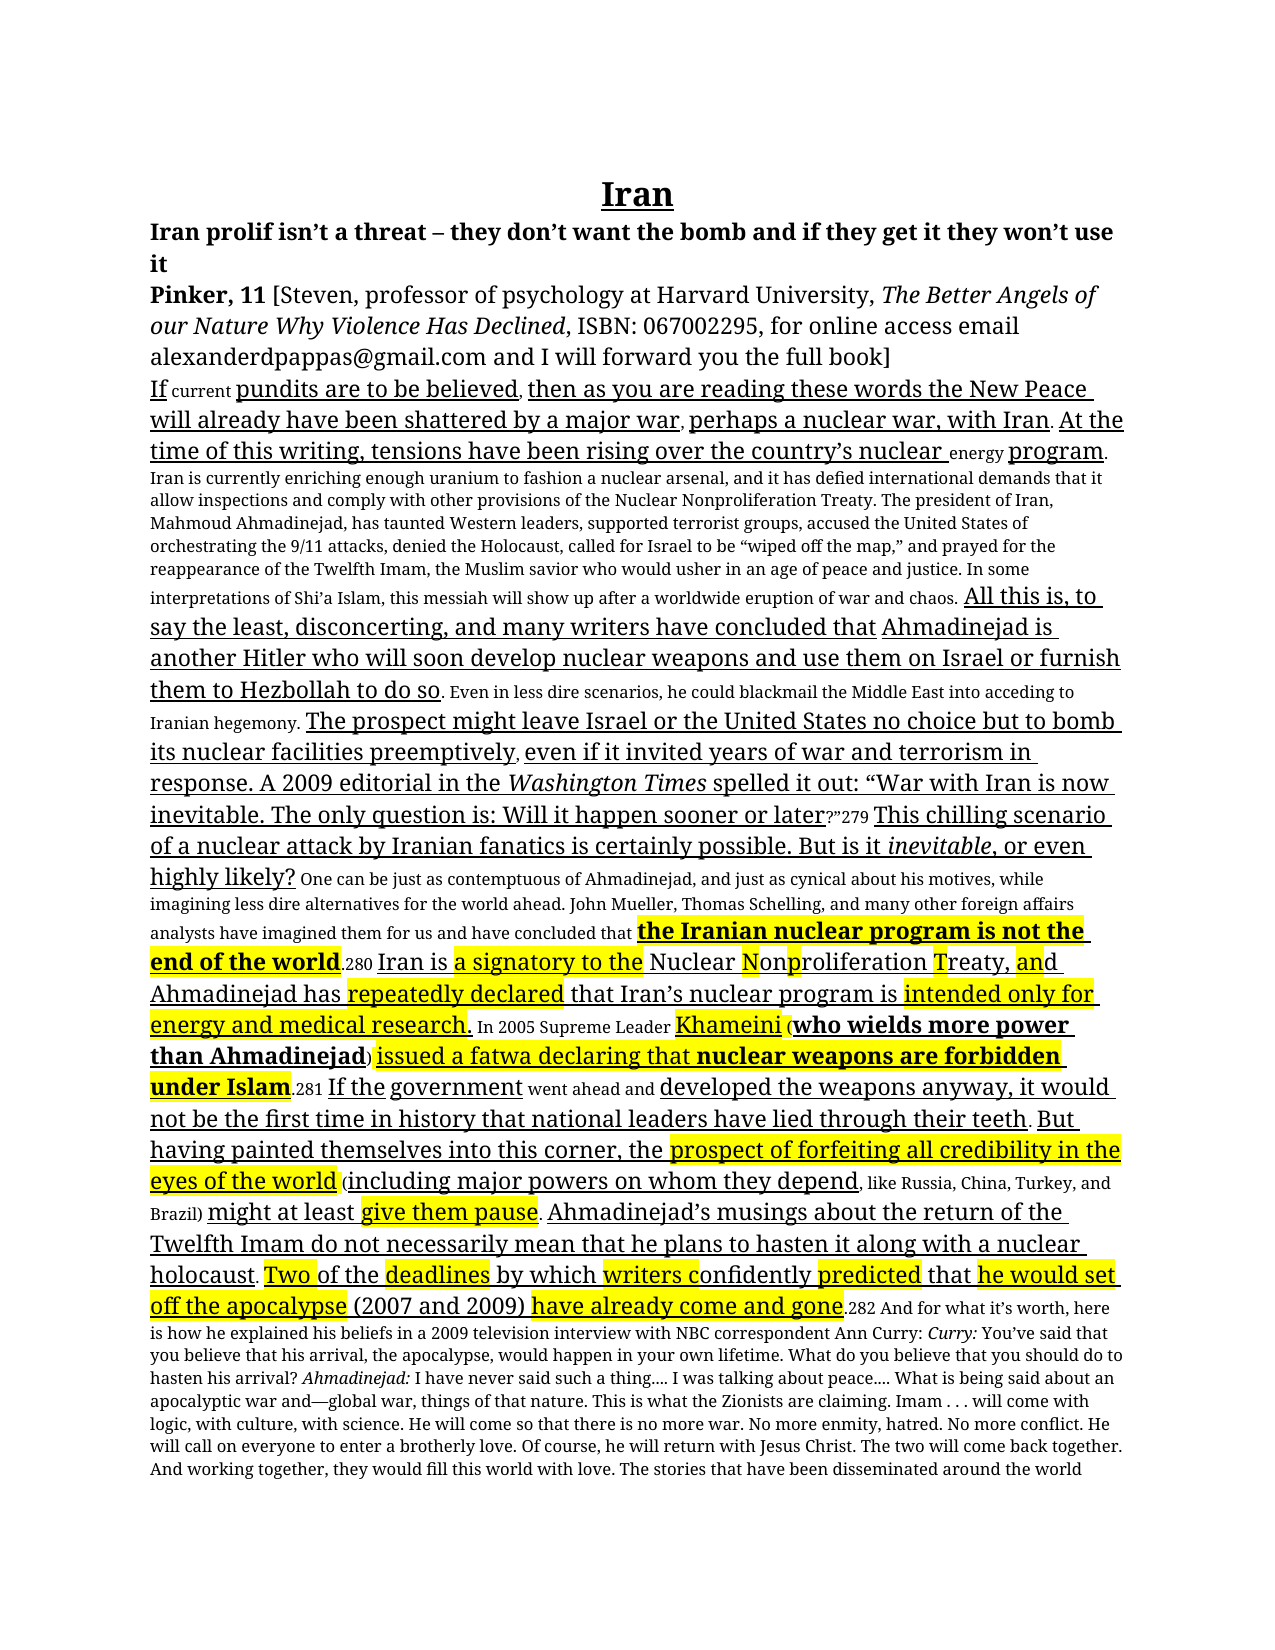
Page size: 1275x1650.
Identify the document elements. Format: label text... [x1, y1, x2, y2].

subtitle Iran [150, 171, 1125, 216]
text Iran prolif isn’t a threat – they don’t want the bomb and if they get it they won’t use it [150, 216, 1125, 279]
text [150, 372, 1125, 1480]
text Pinker, 11 [Steven, professor of psychology at Harvard University, The Better Angels of our Nature Why Violence Has Declined, ISBN: 067002295, for online access email alexanderdpappas@gmail.com and I will forward you the full book] [150, 279, 1125, 372]
